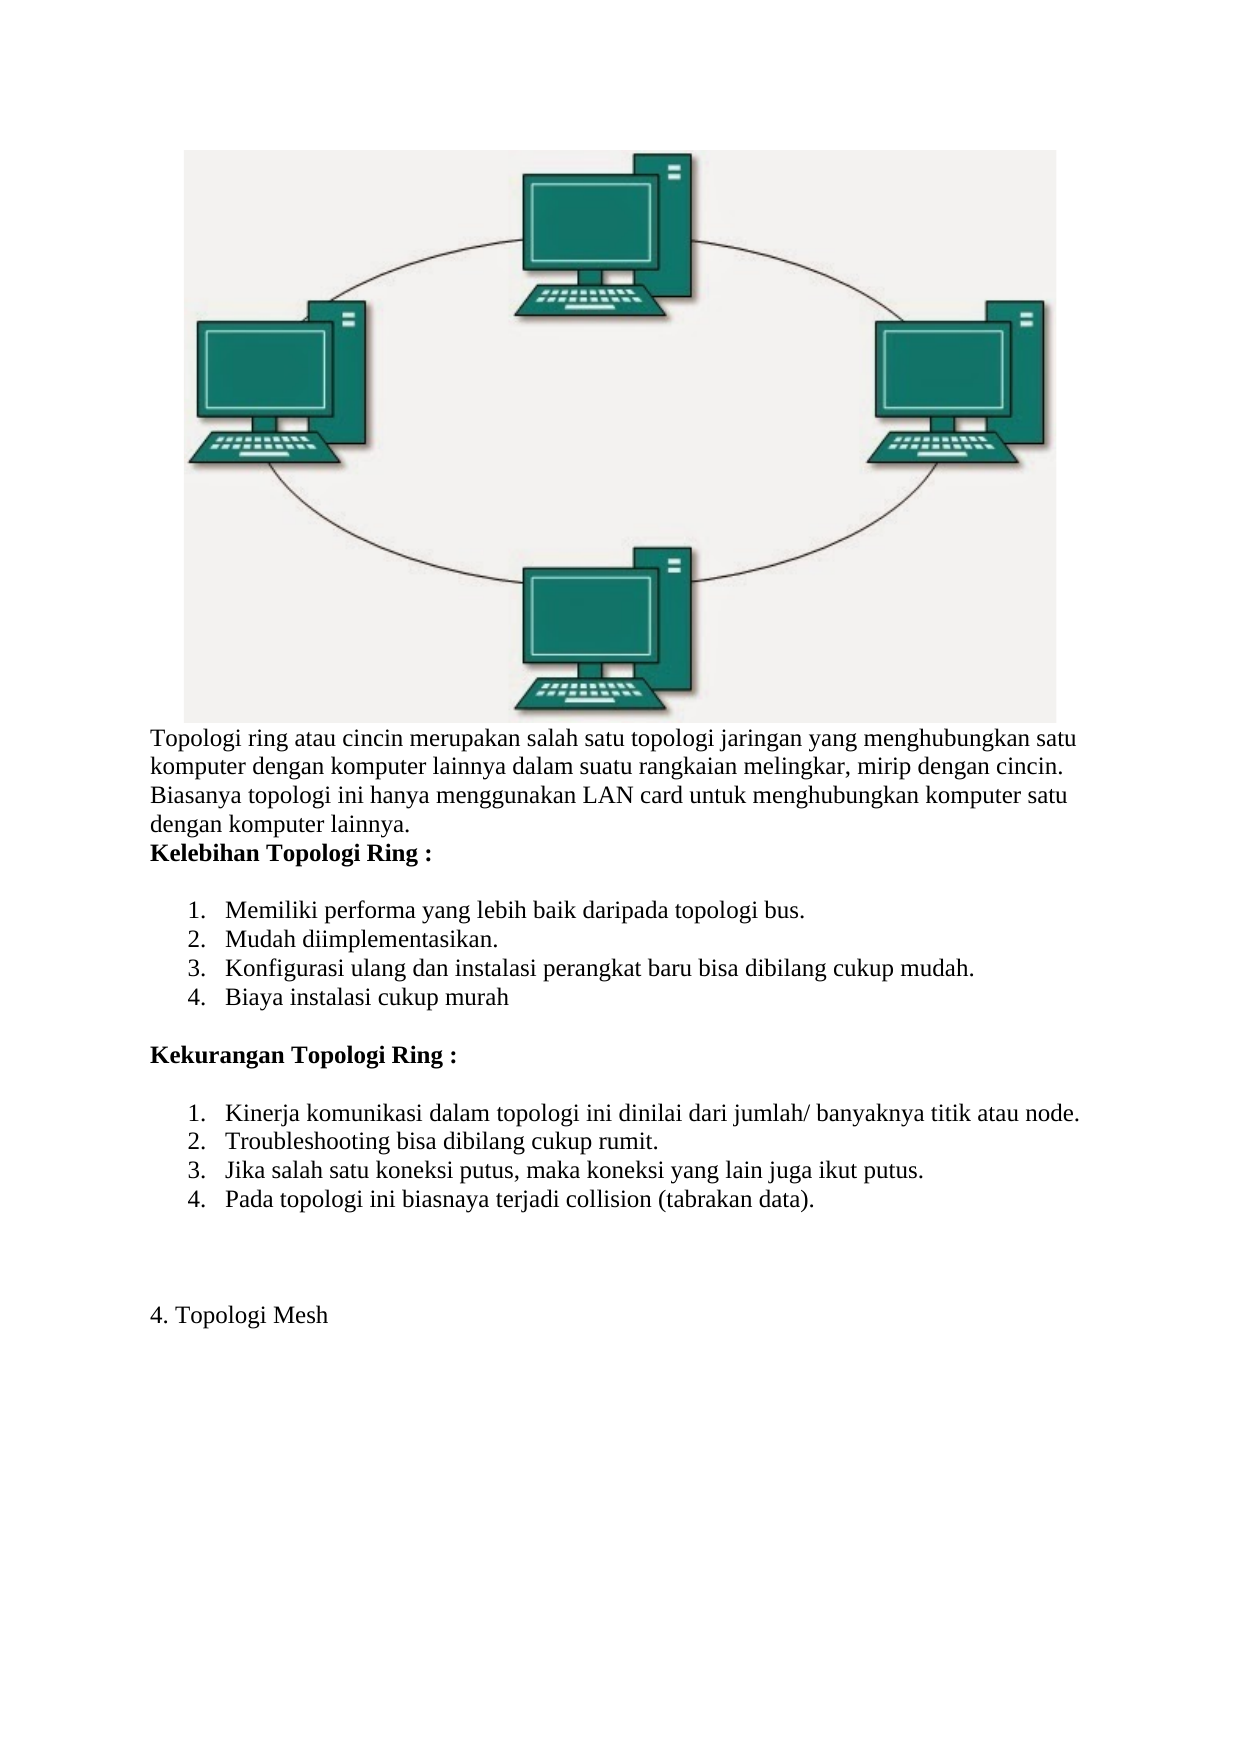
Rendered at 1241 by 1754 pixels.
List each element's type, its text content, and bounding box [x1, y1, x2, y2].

list Konfigurasi ulang dan instalasi perangkat baru bisa dibilang cukup mudah. [187, 953, 1090, 982]
text Kekurangan Topologi Ring : [150, 1040, 1090, 1068]
picture [183, 150, 1057, 723]
list Jika salah satu koneksi putus, maka koneksi yang lain juga ikut putus. [187, 1155, 1090, 1184]
list Biaya instalasi cukup murah [187, 982, 1090, 1011]
list Memiliki performa yang lebih baik daripada topologi bus. [187, 896, 1090, 924]
list Troubleshooting bisa dibilang cukup rumit. [187, 1126, 1090, 1155]
text 4. Topologi Mesh [150, 1300, 1090, 1328]
text Topologi ring atau cincin merupakan salah satu topologi jaringan yang menghubungkan satu komputer dengan komputer lainnya dalam suatu rangkaian melingkar, mirip dengan cincin. Biasanya topologi ini hanya menggunakan LAN card untuk menghubungkan komputer satu dengan komputer lainnya. [150, 723, 1090, 838]
list Kinerja komunikasi dalam topologi ini dinilai dari jumlah/ banyaknya titik atau node. [187, 1098, 1090, 1126]
text Kelebihan Topologi Ring : [150, 838, 1090, 866]
list Pada topologi ini biasnaya terjadi collision (tabrakan data). [187, 1184, 1090, 1213]
list Mudah diimplementasikan. [187, 924, 1090, 953]
